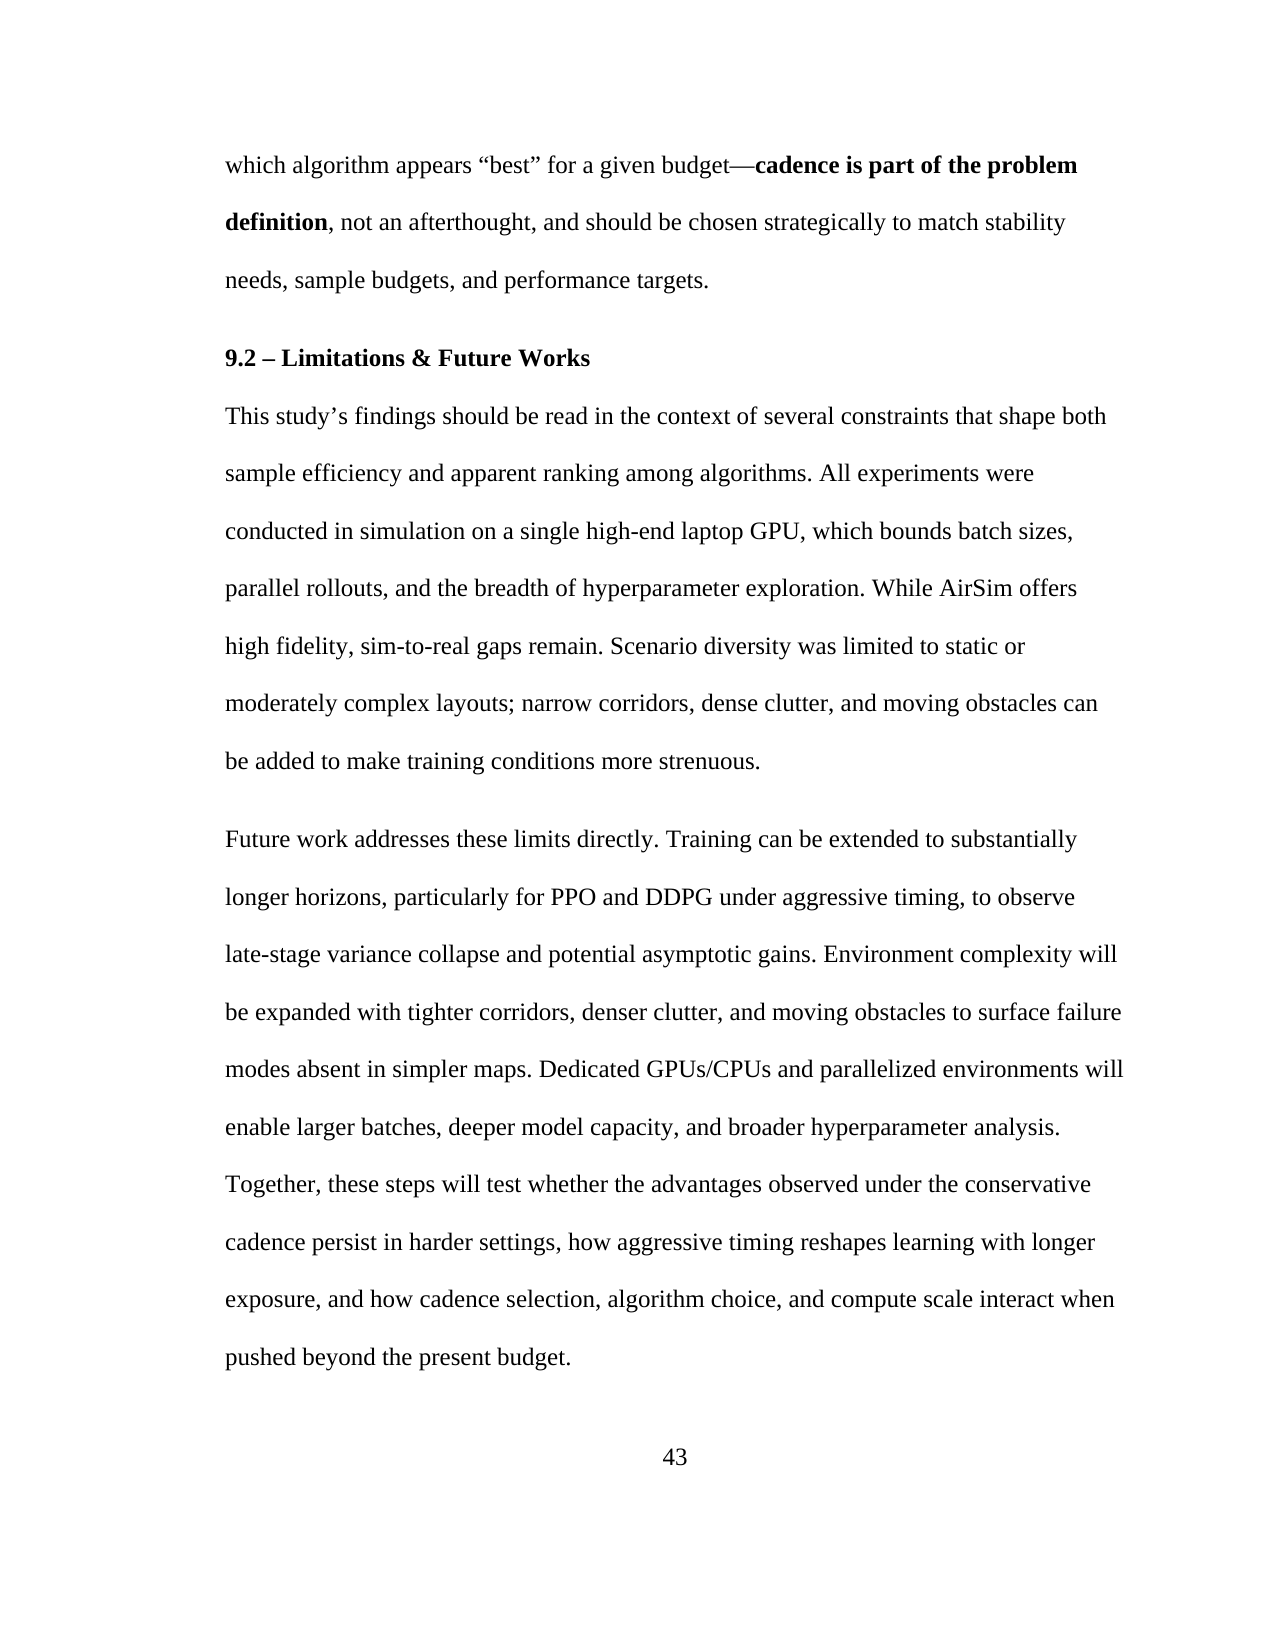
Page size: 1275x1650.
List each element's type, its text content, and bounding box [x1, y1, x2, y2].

text This study’s findings should be read in the context of several constraints that shape both sample efficiency and apparent ranking among algorithms. All experiments were conducted in simulation on a single high-end laptop GPU, which bounds batch sizes, parallel rollouts, and the breadth of hyperparameter exploration. While AirSim offers high fidelity, sim-to-real gaps remain. Scenario diversity was limited to static or moderately complex layouts; narrow corridors, dense clutter, and moving obstacles can be added to make training conditions more strenuous. [225, 401, 1125, 774]
subtitle 9.2 – Limitations & Future Works [225, 343, 1125, 372]
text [225, 150, 1125, 294]
text Future work addresses these limits directly. Training can be extended to substantially longer horizons, particularly for PPO and DDPG under aggressive timing, to observe late-stage variance collapse and potential asymptotic gains. Environment complexity will be expanded with tighter corridors, denser clutter, and moving obstacles to surface failure modes absent in simpler maps. Dedicated GPUs/CPUs and parallelized environments will enable larger batches, deeper model capacity, and broader hyperparameter analysis. Together, these steps will test whether the advantages observed under the conservative cadence persist in harder settings, how aggressive timing reshapes learning with longer exposure, and how cadence selection, algorithm choice, and compute scale interact when pushed beyond the present budget. [225, 824, 1125, 1370]
